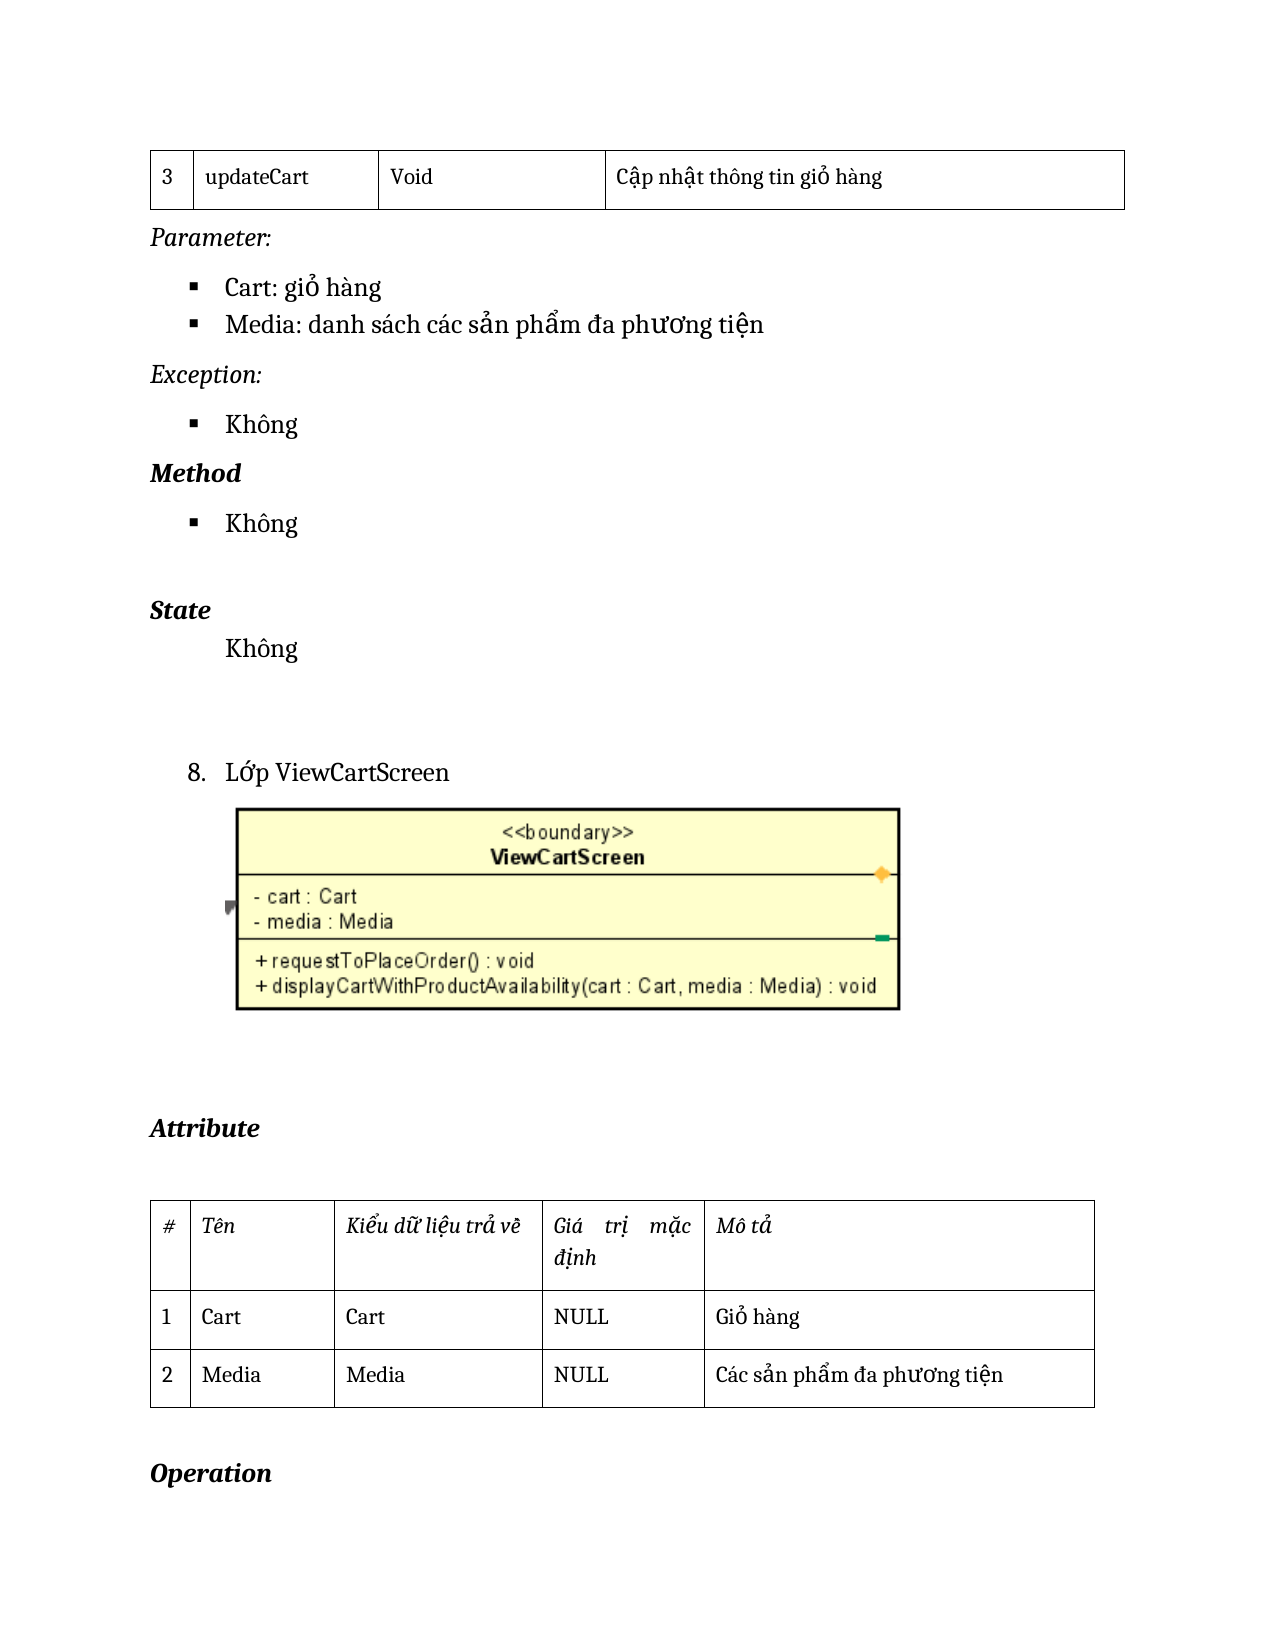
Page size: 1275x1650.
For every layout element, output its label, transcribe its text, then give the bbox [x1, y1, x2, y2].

table_header Tên [191, 1201, 334, 1290]
table_cell Media [335, 1350, 542, 1407]
table_cell NULL [543, 1291, 704, 1348]
table_cell Media [191, 1350, 334, 1407]
table_cell updateCart [194, 151, 378, 208]
table_cell Cart [335, 1291, 542, 1348]
table_cell Cập nhật thông tin giỏ hàng [606, 151, 1124, 208]
list Cart: giỏ hàng [187, 272, 1125, 303]
list Lớp ViewCartScreen [187, 757, 1125, 788]
text Exception: [150, 359, 1125, 390]
text Attribute [150, 1113, 1125, 1144]
text Method [150, 458, 1125, 490]
table_header # [151, 1201, 190, 1290]
list Không [187, 508, 1125, 539]
text Không [150, 633, 1125, 664]
text Parameter: [150, 222, 1125, 253]
table_header Giá trị mặc định [543, 1201, 704, 1290]
table_cell Cart [191, 1291, 334, 1348]
table_cell Các sản phẩm đa phương tiện [705, 1350, 1094, 1407]
text Operation [150, 1458, 1125, 1489]
table_cell Giỏ hàng [705, 1291, 1094, 1348]
table_cell 3 [151, 151, 193, 208]
table_cell 1 [151, 1291, 190, 1348]
table_cell Void [379, 151, 605, 208]
list Media: danh sách các sản phẩm đa phương tiện [187, 309, 1125, 340]
table_cell 2 [151, 1350, 190, 1407]
table_cell NULL [543, 1350, 704, 1407]
table_header Kiểu dữ liệu trả về [335, 1201, 542, 1290]
table_header Mô tả [705, 1201, 1094, 1290]
picture [225, 794, 910, 1020]
text State [150, 595, 1125, 627]
list Không [187, 409, 1125, 440]
